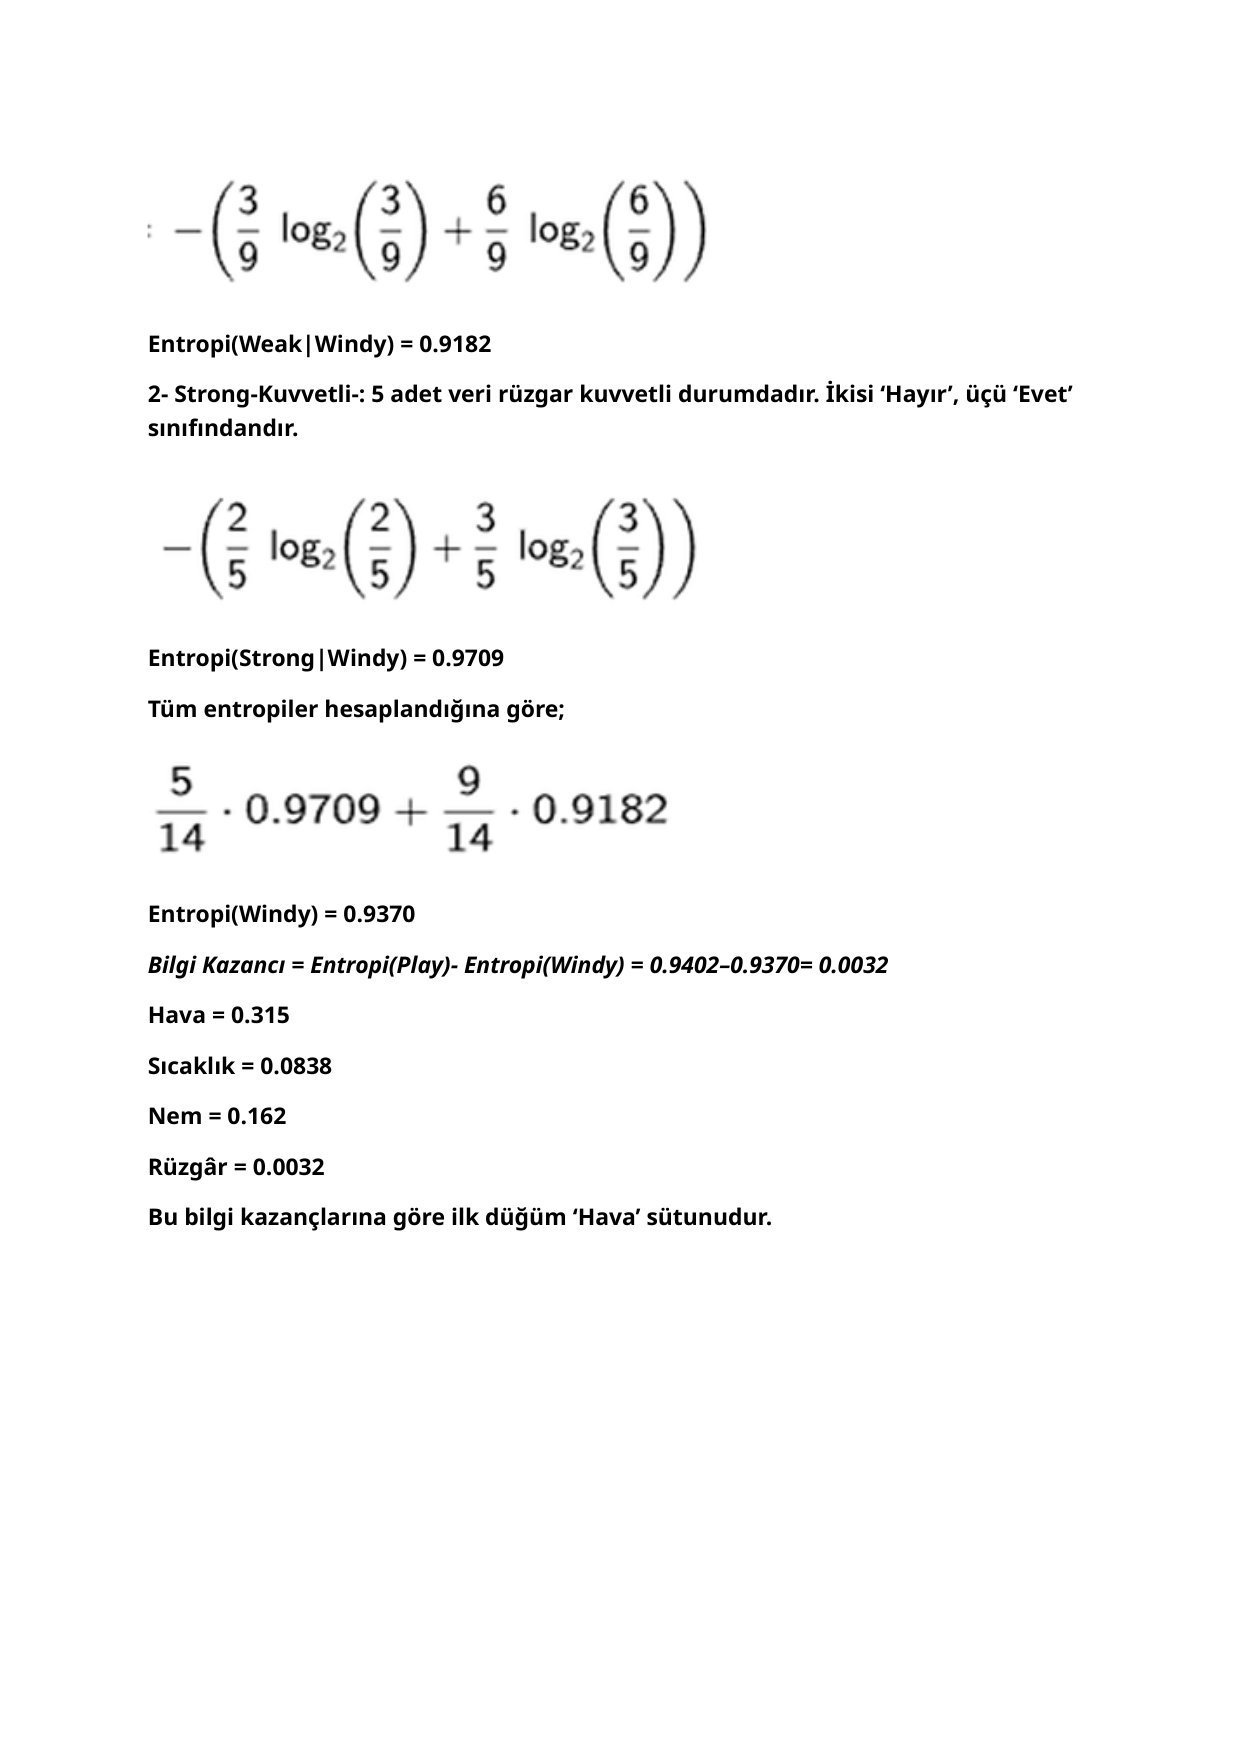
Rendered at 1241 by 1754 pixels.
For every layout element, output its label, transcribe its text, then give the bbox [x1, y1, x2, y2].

text Nem = 0.162 [148, 1100, 1093, 1131]
text Hava = 0.315 [148, 999, 1093, 1030]
text Rüzgâr = 0.0032 [148, 1150, 1093, 1182]
text Entropi(Weak|Windy) = 0.9182 [148, 328, 1093, 359]
text Entropi(Windy) = 0.9370 [148, 898, 1093, 929]
text 2- Strong-Kuvvetli-: 5 adet veri rüzgar kuvvetli durumdadır. İkisi ‘Hayır’, üçü ‘Evet’ sınıfındandır. [148, 378, 1093, 443]
text Tüm entropiler hesaplandığına göre; [148, 693, 1093, 724]
text Bu bilgi kazançlarına göre ilk düğüm ‘Hava’ sütunudur. [148, 1201, 1093, 1232]
picture [147, 743, 747, 880]
picture [147, 147, 776, 309]
text Sıcaklık = 0.0838 [148, 1049, 1093, 1081]
text Bilgi Kazancı = Entropi(Play)- Entropi(Windy) = 0.9402–0.9370= 0.0032 [148, 949, 1093, 980]
text Entropi(Strong|Windy) = 0.9709 [148, 642, 1093, 674]
picture [147, 462, 747, 624]
